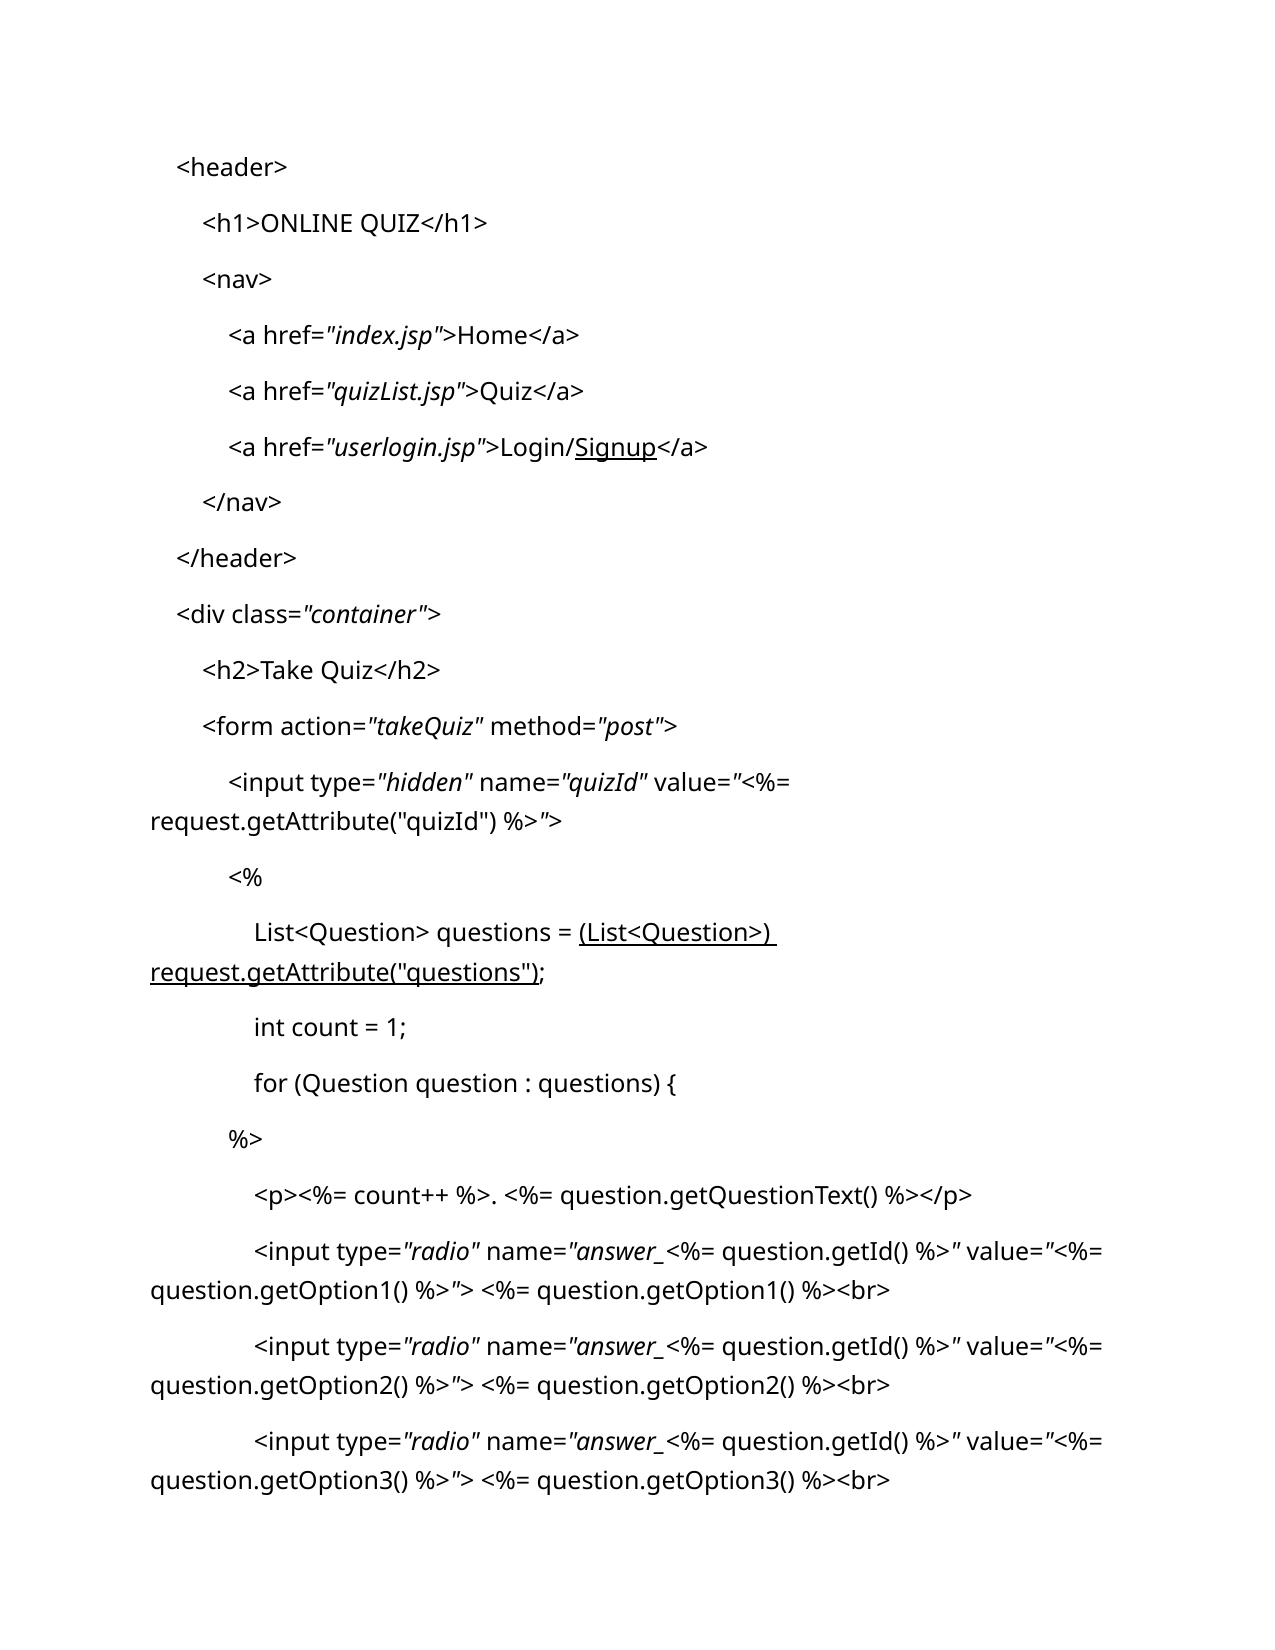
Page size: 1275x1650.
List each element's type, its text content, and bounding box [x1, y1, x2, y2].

text </header> [150, 541, 1125, 575]
text <form action="takeQuiz" method="post"> [150, 708, 1125, 742]
text </nav> [150, 485, 1125, 519]
text <input type="radio" name="answer_<%= question.getId() %>" value="<%= question.getOption2() %>"> <%= question.getOption2() %><br> [150, 1328, 1125, 1402]
text <h1>ONLINE QUIZ</h1> [150, 206, 1125, 240]
text %> [150, 1122, 1125, 1156]
text <input type="radio" name="answer_<%= question.getId() %>" value="<%= question.getOption3() %>"> <%= question.getOption3() %><br> [150, 1423, 1125, 1497]
text int count = 1; [150, 1010, 1125, 1044]
text <input type="radio" name="answer_<%= question.getId() %>" value="<%= question.getOption1() %>"> <%= question.getOption1() %><br> [150, 1233, 1125, 1307]
text <a href="index.jsp">Home</a> [150, 317, 1125, 352]
text <a href="quizList.jsp">Quiz</a> [150, 373, 1125, 407]
text <header> [150, 150, 1125, 184]
text for (Question question : questions) { [150, 1066, 1125, 1100]
text List<Question> questions = (List<Question>) request.getAttribute("questions"); [150, 915, 1125, 988]
text <input type="hidden" name="quizId" value="<%= request.getAttribute("quizId") %>"> [150, 764, 1125, 837]
text <div class="container"> [150, 597, 1125, 631]
text <a href="userlogin.jsp">Login/Signup</a> [150, 429, 1125, 463]
text <h2>Take Quiz</h2> [150, 652, 1125, 687]
text <% [150, 859, 1125, 893]
text <p><%= count++ %>. <%= question.getQuestionText() %></p> [150, 1177, 1125, 1212]
text <nav> [150, 262, 1125, 296]
